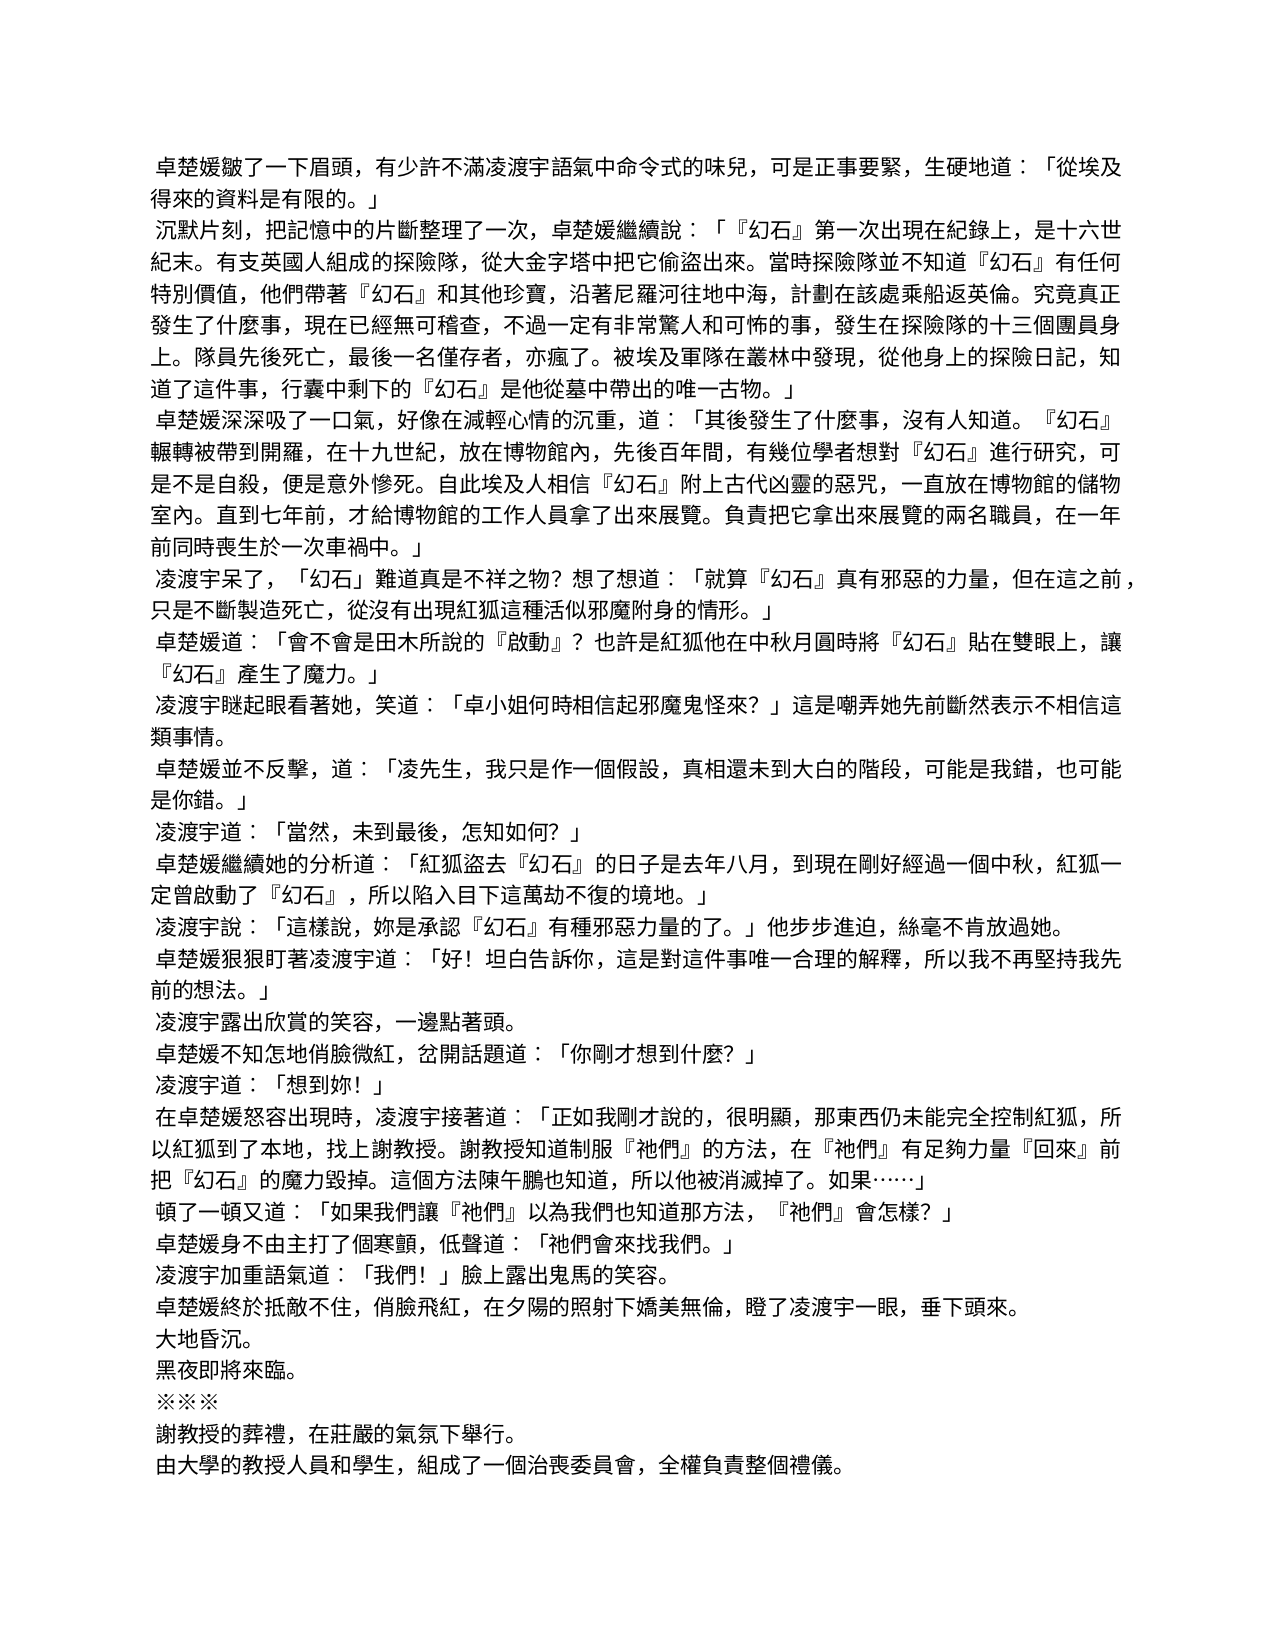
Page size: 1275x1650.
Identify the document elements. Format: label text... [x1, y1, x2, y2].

text 凌渡宇露出欣賞的笑容，一邊點著頭。 [150, 1005, 1125, 1037]
text 卓楚媛狠狠盯著凌渡宇道︰「好！坦白告訴你，這是對這件事唯一合理的解釋，所以我不再堅持我先前的想法。」 [150, 942, 1125, 1005]
text 大地昏沉。 [150, 1322, 1125, 1353]
text 卓楚媛不知怎地俏臉微紅，岔開話題道︰「你剛才想到什麼？」 [150, 1037, 1125, 1068]
text 由大學的教授人員和學生，組成了一個治喪委員會，全權負責整個禮儀。 [150, 1448, 1125, 1480]
text 卓楚媛深深吸了一口氣，好像在減輕心情的沉重，道︰「其後發生了什麼事，沒有人知道。『幻石』輾轉被帶到開羅，在十九世紀，放在博物館內，先後百年間，有幾位學者想對『幻石』進行研究，可是不是自殺，便是意外慘死。自此埃及人相信『幻石』附上古代凶靈的惡咒，一直放在博物館的儲物室內。直到七年前，才給博物館的工作人員拿了出來展覽。負責把它拿出來展覽的兩名職員，在一年前同時喪生於一次車禍中。」 [150, 403, 1125, 562]
text 凌渡宇瞇起眼看著她，笑道︰「卓小姐何時相信起邪魔鬼怪來？」這是嘲弄她先前斷然表示不相信這類事情。 [150, 688, 1125, 752]
text 謝教授的葬禮，在莊嚴的氣氛下舉行。 [150, 1417, 1125, 1448]
text 卓楚媛繼續她的分析道︰「紅狐盜去『幻石』的日子是去年八月，到現在剛好經過一個中秋，紅狐一定曾啟動了『幻石』，所以陷入目下這萬劫不復的境地。」 [150, 847, 1125, 910]
text 凌渡宇道︰「想到妳！」 [150, 1068, 1125, 1100]
text 黑夜即將來臨。 [150, 1353, 1125, 1385]
text 頓了一頓又道︰「如果我們讓『祂們』以為我們也知道那方法，『祂們』會怎樣？」 [150, 1195, 1125, 1227]
text 凌渡宇說︰「這樣說，妳是承認『幻石』有種邪惡力量的了。」他步步進迫，絲毫不肯放過她。 [150, 910, 1125, 942]
text 在卓楚媛怒容出現時，凌渡宇接著道︰「正如我剛才說的，很明顯，那東西仍未能完全控制紅狐，所以紅狐到了本地，找上謝教授。謝教授知道制服『祂們』的方法，在『祂們』有足夠力量『回來』前，把『幻石』的魔力毀掉。這個方法陳午鵬也知道，所以他被消滅掉了。如果……」 [150, 1100, 1125, 1195]
text 卓楚媛並不反擊，道︰「凌先生，我只是作一個假設，真相還未到大白的階段，可能是我錯，也可能是你錯。」 [150, 752, 1125, 815]
text ※※※ [150, 1385, 1125, 1417]
text 卓楚媛終於抵敵不住，俏臉飛紅，在夕陽的照射下嬌美無倫，瞪了凌渡宇一眼，垂下頭來。 [150, 1290, 1125, 1322]
text 凌渡宇加重語氣道︰「我們！」臉上露出鬼馬的笑容。 [150, 1258, 1125, 1290]
text 凌渡宇道︰「當然，未到最後，怎知如何？」 [150, 815, 1125, 847]
text 卓楚媛身不由主打了個寒顫，低聲道︰「祂們會來找我們。」 [150, 1227, 1125, 1258]
text 卓楚媛皺了一下眉頭，有少許不滿凌渡宇語氣中命令式的味兒，可是正事要緊，生硬地道︰「從埃及得來的資料是有限的。」 [150, 150, 1125, 213]
text 卓楚媛道︰「會不會是田木所說的『啟動』？也許是紅狐他在中秋月圓時將『幻石』貼在雙眼上，讓『幻石』產生了魔力。」 [150, 625, 1125, 688]
text 凌渡宇呆了，「幻石」難道真是不祥之物？想了想道︰「就算『幻石』真有邪惡的力量，但在這之前，只是不斷製造死亡，從沒有出現紅狐這種活似邪魔附身的情形。」 [150, 562, 1125, 625]
text 沉默片刻，把記憶中的片斷整理了一次，卓楚媛繼續說︰「『幻石』第一次出現在紀錄上，是十六世紀末。有支英國人組成的探險隊，從大金字塔中把它偷盜出來。當時探險隊並不知道『幻石』有任何特別價值，他們帶著『幻石』和其他珍寶，沿著尼羅河往地中海，計劃在該處乘船返英倫。究竟真正發生了什麼事，現在已經無可稽查，不過一定有非常驚人和可怖的事，發生在探險隊的十三個團員身上。隊員先後死亡，最後一名僅存者，亦瘋了。被埃及軍隊在叢林中發現，從他身上的探險日記，知道了這件事，行囊中剩下的『幻石』是他從墓中帶出的唯一古物。」 [150, 213, 1125, 403]
